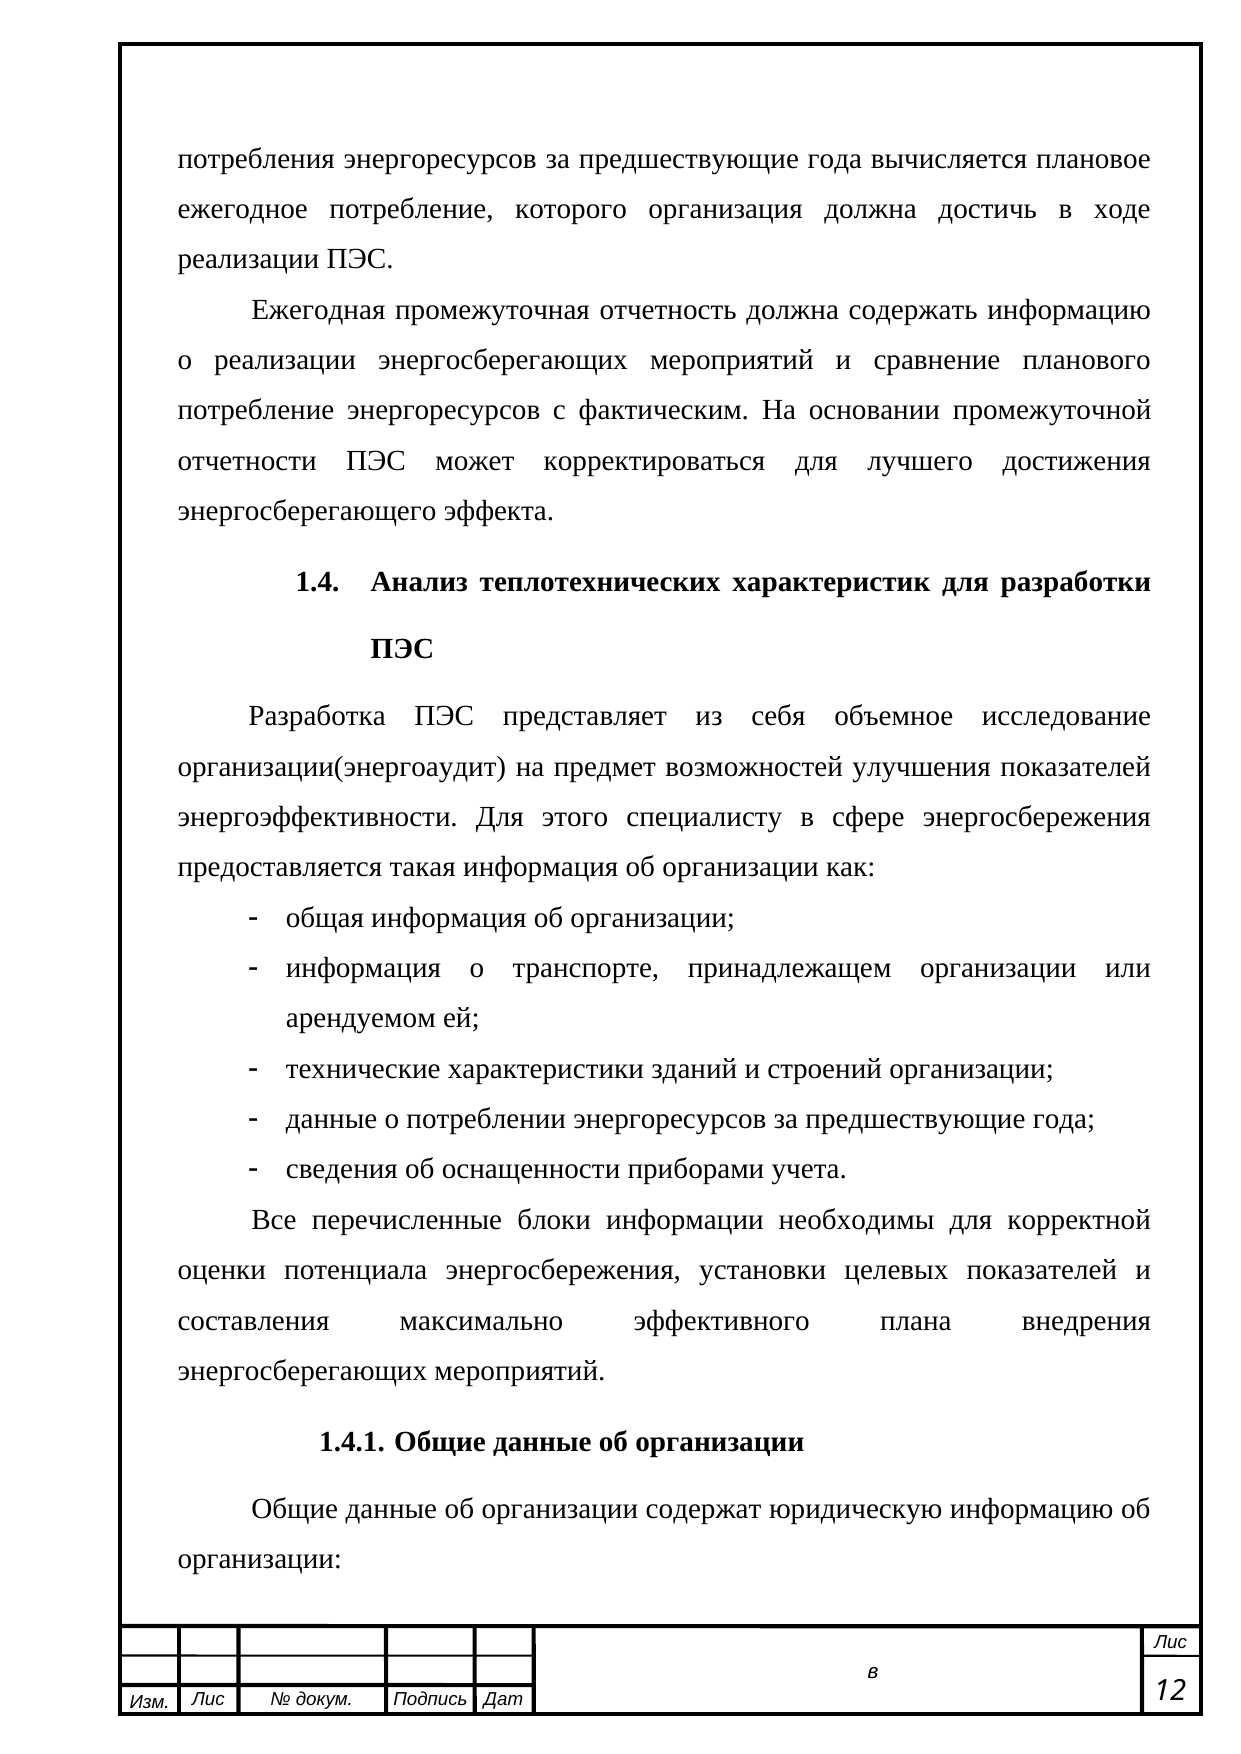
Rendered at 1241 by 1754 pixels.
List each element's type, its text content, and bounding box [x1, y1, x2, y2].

list сведения об оснащенности приборами учета. [248, 1152, 1152, 1185]
list общая информация об организации; [248, 900, 1152, 933]
subtitle Анализ теплотехнических характеристик для разработки ПЭС [295, 564, 1152, 665]
text Общие данные об организации содержат юридическую информацию об организации: [177, 1491, 1152, 1575]
text Разработка ПЭС представляет из себя объемное исследование организации(энергоаудит) на предмет возможностей улучшения показателей энергоэффективности. Для этого специалисту в сфере энергосбережения предоставляется такая информация об организации как: [177, 698, 1152, 883]
list информация о транспорте, принадлежащем организации или арендуемом ей; [248, 950, 1152, 1034]
list данные о потреблении энергоресурсов за предшествующие года; [248, 1101, 1152, 1135]
text Все перечисленные блоки информации необходимы для корректной оценки потенциала энергосбережения, установки целевых показателей и составления максимально эффективного плана внедрения энергосберегающих мероприятий. [177, 1202, 1152, 1387]
list технические характеристики зданий и строений организации; [248, 1051, 1152, 1084]
subtitle Общие данные об организации [319, 1424, 1152, 1458]
text Ежегодная промежуточная отчетность должна содержать информацию о реализации энергосберегающих мероприятий и сравнение планового потребление энергоресурсов с фактическим. На основании промежуточной отчетности ПЭС может корректироваться для лучшего достижения энергосберегающего эффекта. [177, 292, 1152, 527]
